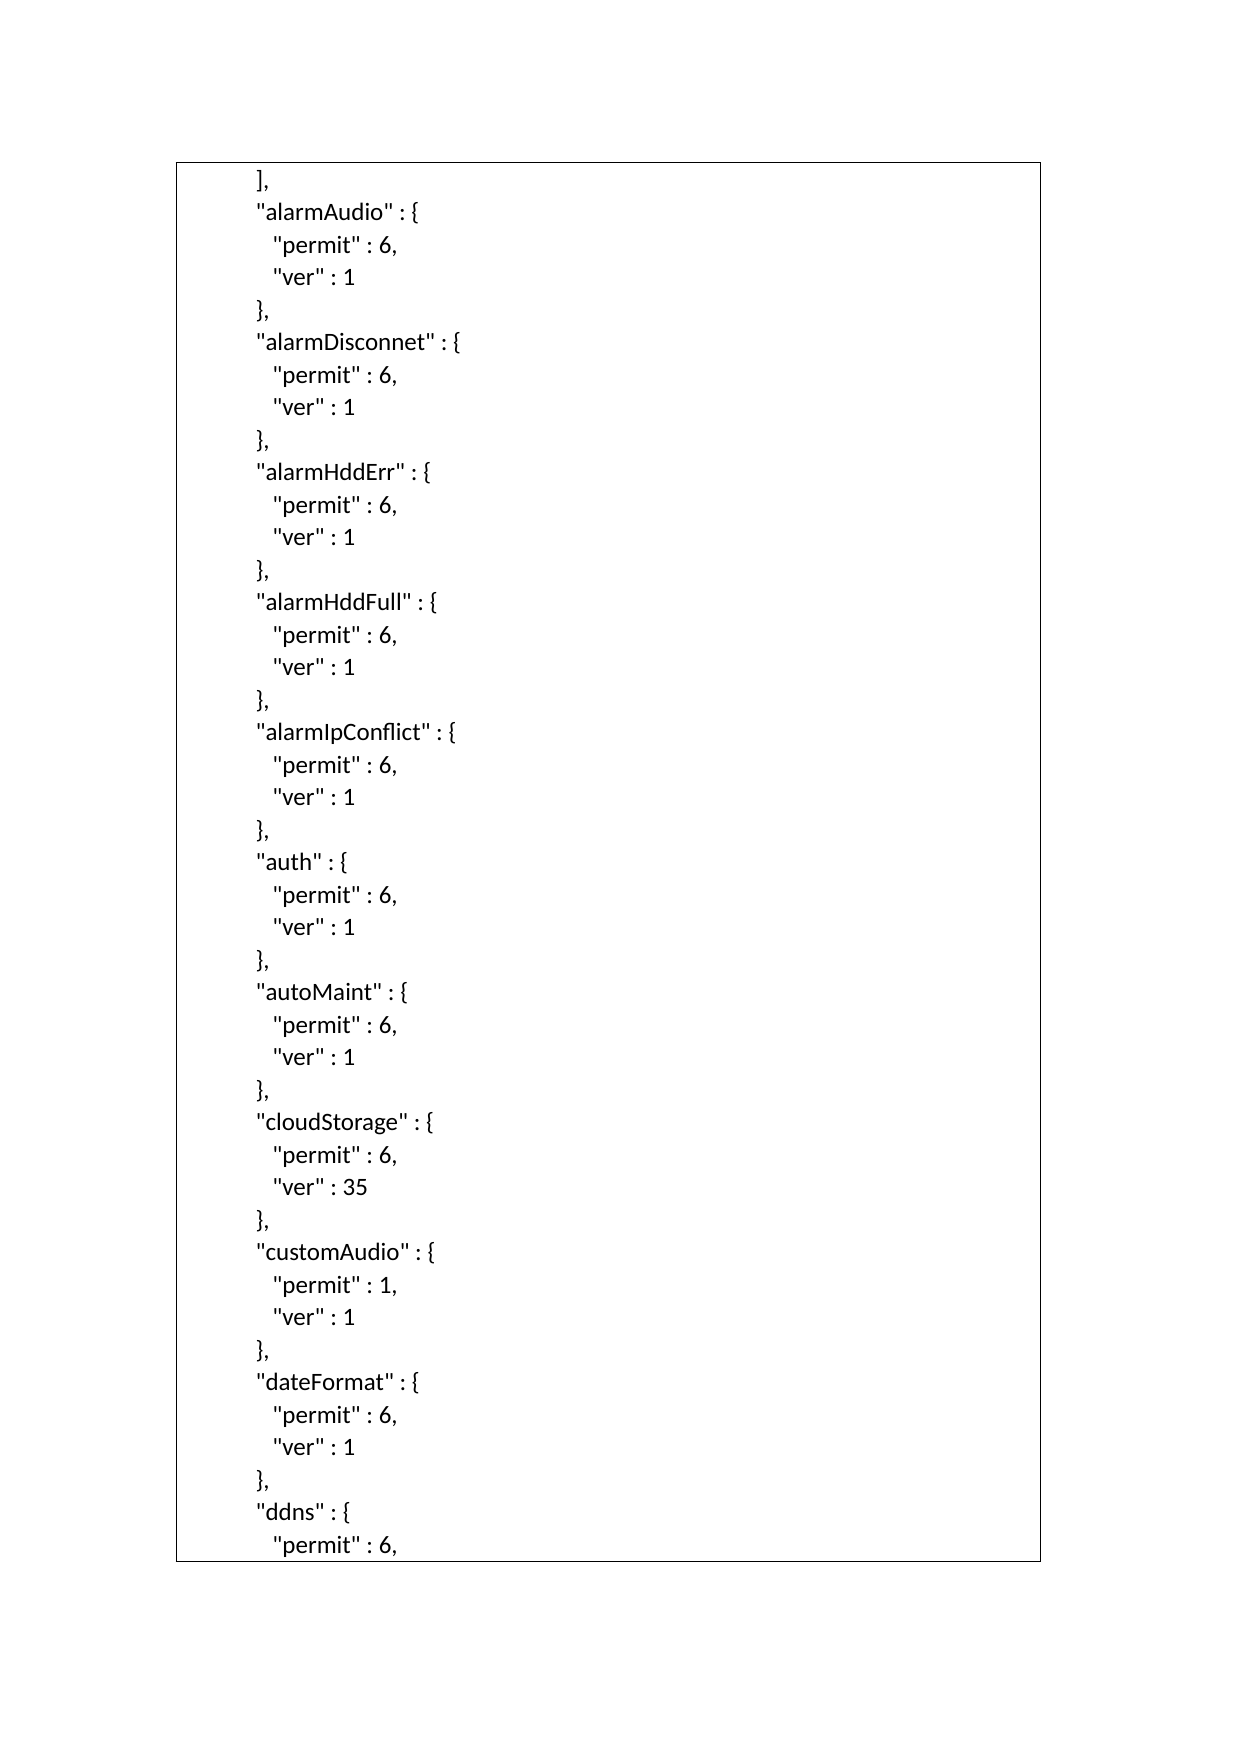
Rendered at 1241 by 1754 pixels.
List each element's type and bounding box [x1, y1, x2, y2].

table_cell [177, 163, 1040, 1561]
